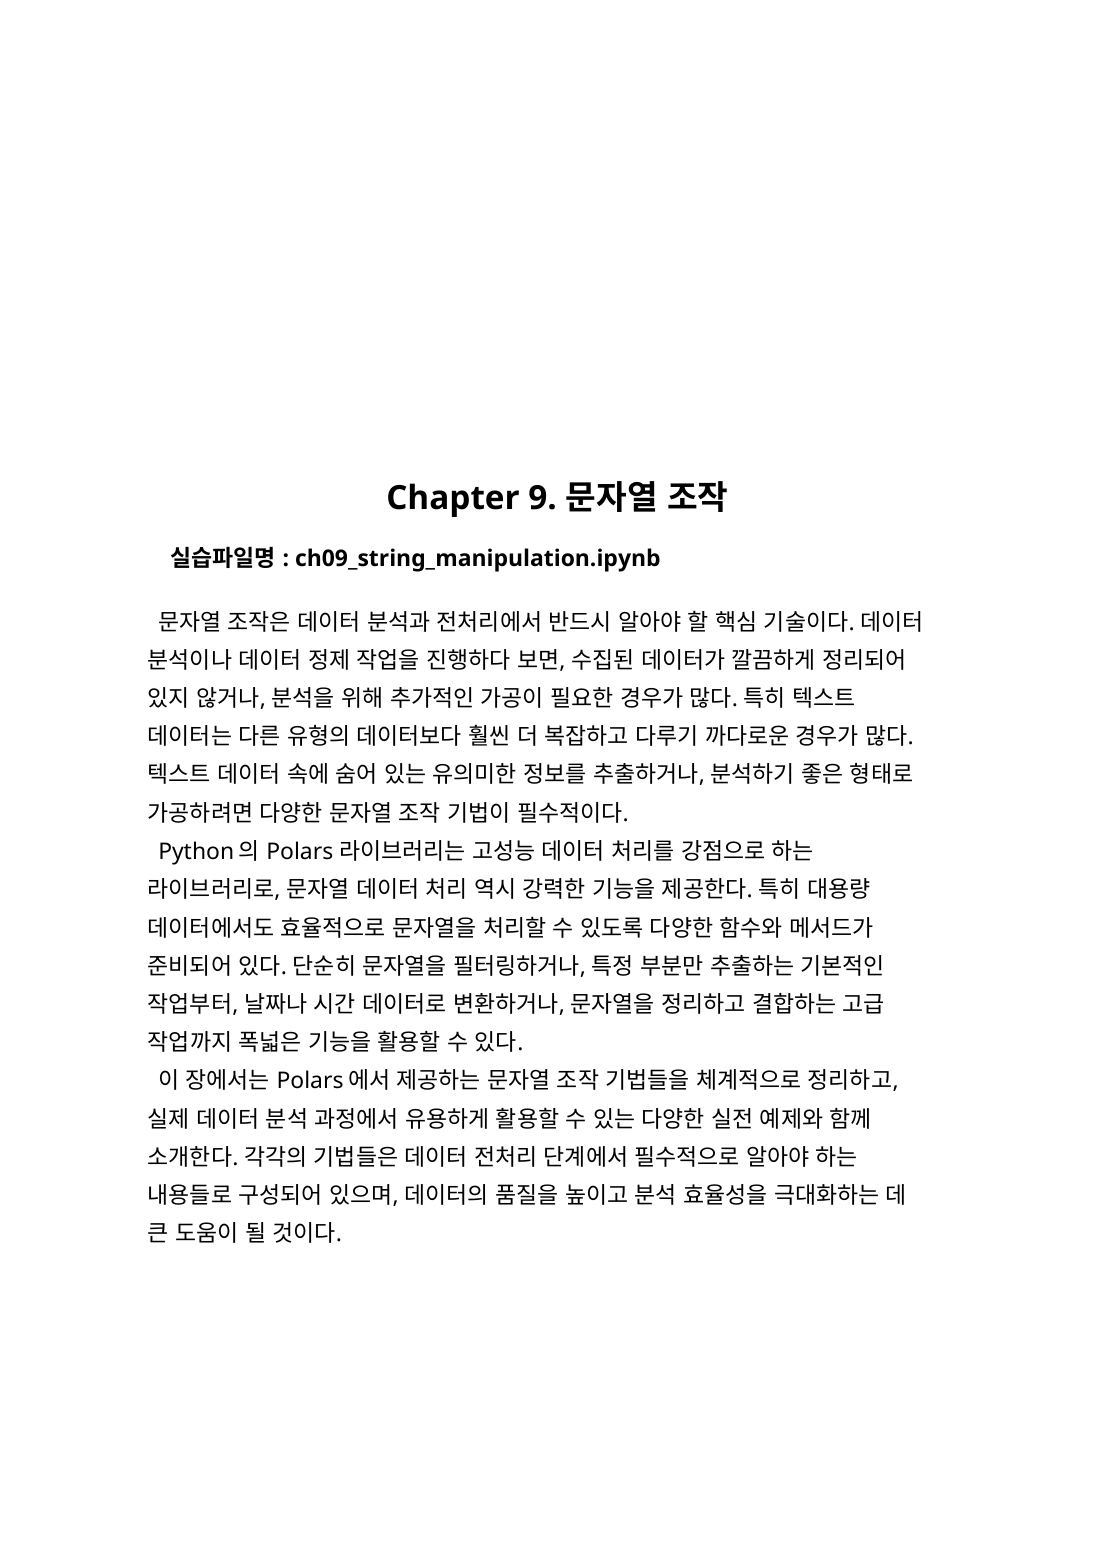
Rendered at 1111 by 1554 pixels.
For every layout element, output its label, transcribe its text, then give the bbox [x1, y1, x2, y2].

text 이 장에서는 Polars에서 제공하는 문자열 조작 기법들을 체계적으로 정리하고, 실제 데이터 분석 과정에서 유용하게 활용할 수 있는 다양한 실전 예제와 함께 소개한다. 각각의 기법들은 데이터 전처리 단계에서 필수적으로 알아야 하는 내용들로 구성되어 있으며, 데이터의 품질을 높이고 분석 효율성을 극대화하는 데 큰 도움이 될 것이다. [148, 1062, 933, 1248]
subtitle Chapter 9. 문자열 조작 [148, 471, 933, 519]
text 실습파일명 : ch09_string_manipulation.ipynb [148, 540, 933, 573]
text 문자열 조작은 데이터 분석과 전처리에서 반드시 알아야 할 핵심 기술이다. 데이터 분석이나 데이터 정제 작업을 진행하다 보면, 수집된 데이터가 깔끔하게 정리되어 있지 않거나, 분석을 위해 추가적인 가공이 필요한 경우가 많다. 특히 텍스트 데이터는 다른 유형의 데이터보다 훨씬 더 복잡하고 다루기 까다로운 경우가 많다. 텍스트 데이터 속에 숨어 있는 유의미한 정보를 추출하거나, 분석하기 좋은 형태로 가공하려면 다양한 문자열 조작 기법이 필수적이다. [148, 603, 933, 828]
text Python의 Polars 라이브러리는 고성능 데이터 처리를 강점으로 하는 라이브러리로, 문자열 데이터 처리 역시 강력한 기능을 제공한다. 특히 대용량 데이터에서도 효율적으로 문자열을 처리할 수 있도록 다양한 함수와 메서드가 준비되어 있다. 단순히 문자열을 필터링하거나, 특정 부분만 추출하는 기본적인 작업부터, 날짜나 시간 데이터로 변환하거나, 문자열을 정리하고 결합하는 고급 작업까지 폭넓은 기능을 활용할 수 있다. [148, 833, 933, 1057]
